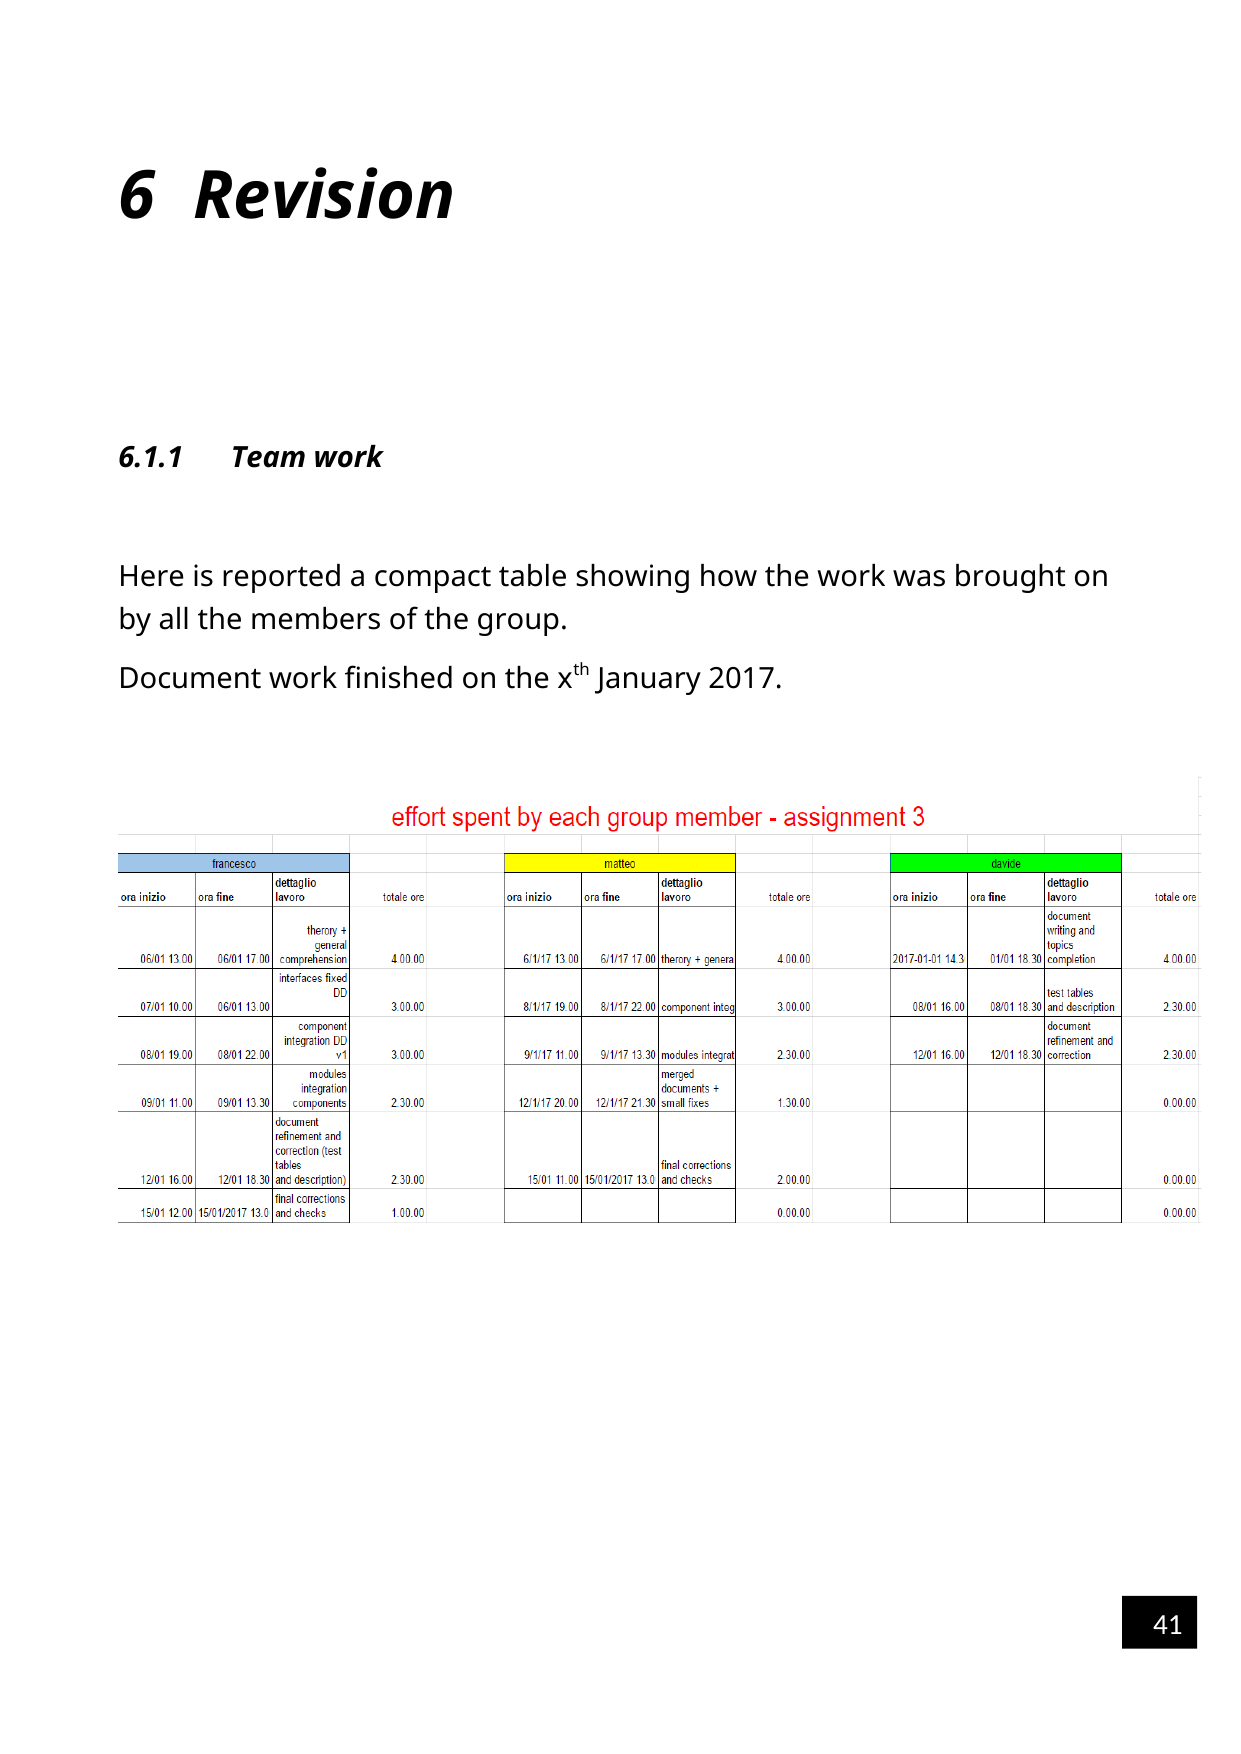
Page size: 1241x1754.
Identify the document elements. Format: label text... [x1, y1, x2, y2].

picture [118, 776, 1202, 1223]
list Revision [118, 148, 1122, 238]
text Document work finished on the xth January 2017. [118, 658, 1122, 697]
list Team work [118, 436, 1122, 476]
text Here is reported a compact table showing how the work was brought on by all the members of the group. [118, 555, 1122, 638]
